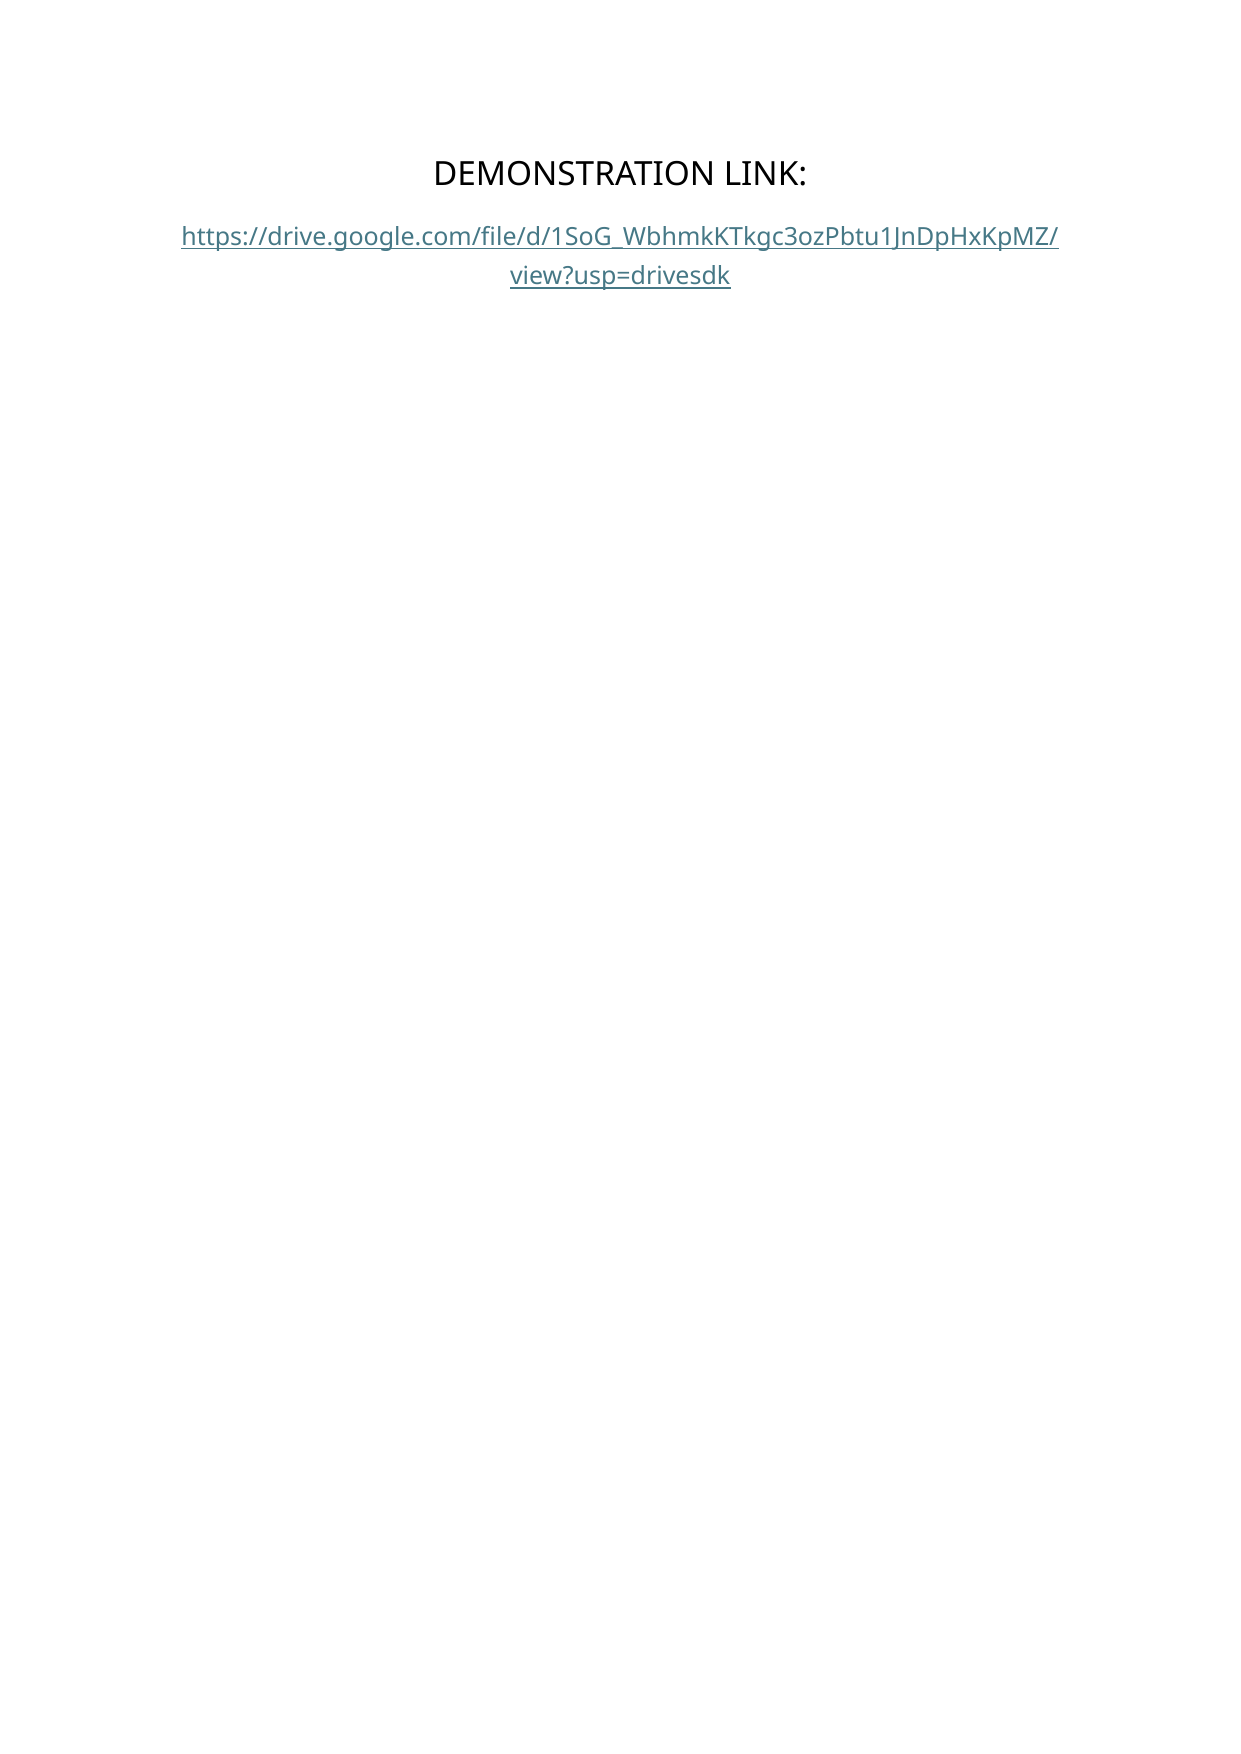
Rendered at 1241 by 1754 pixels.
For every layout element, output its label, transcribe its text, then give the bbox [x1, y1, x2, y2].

text https://drive.google.com/file/d/1SoG_WbhmkKTkgc3ozPbtu1JnDpHxKpMZ/view?usp=drivesdk [150, 219, 1090, 292]
text DEMONSTRATION LINK: [150, 150, 1090, 195]
